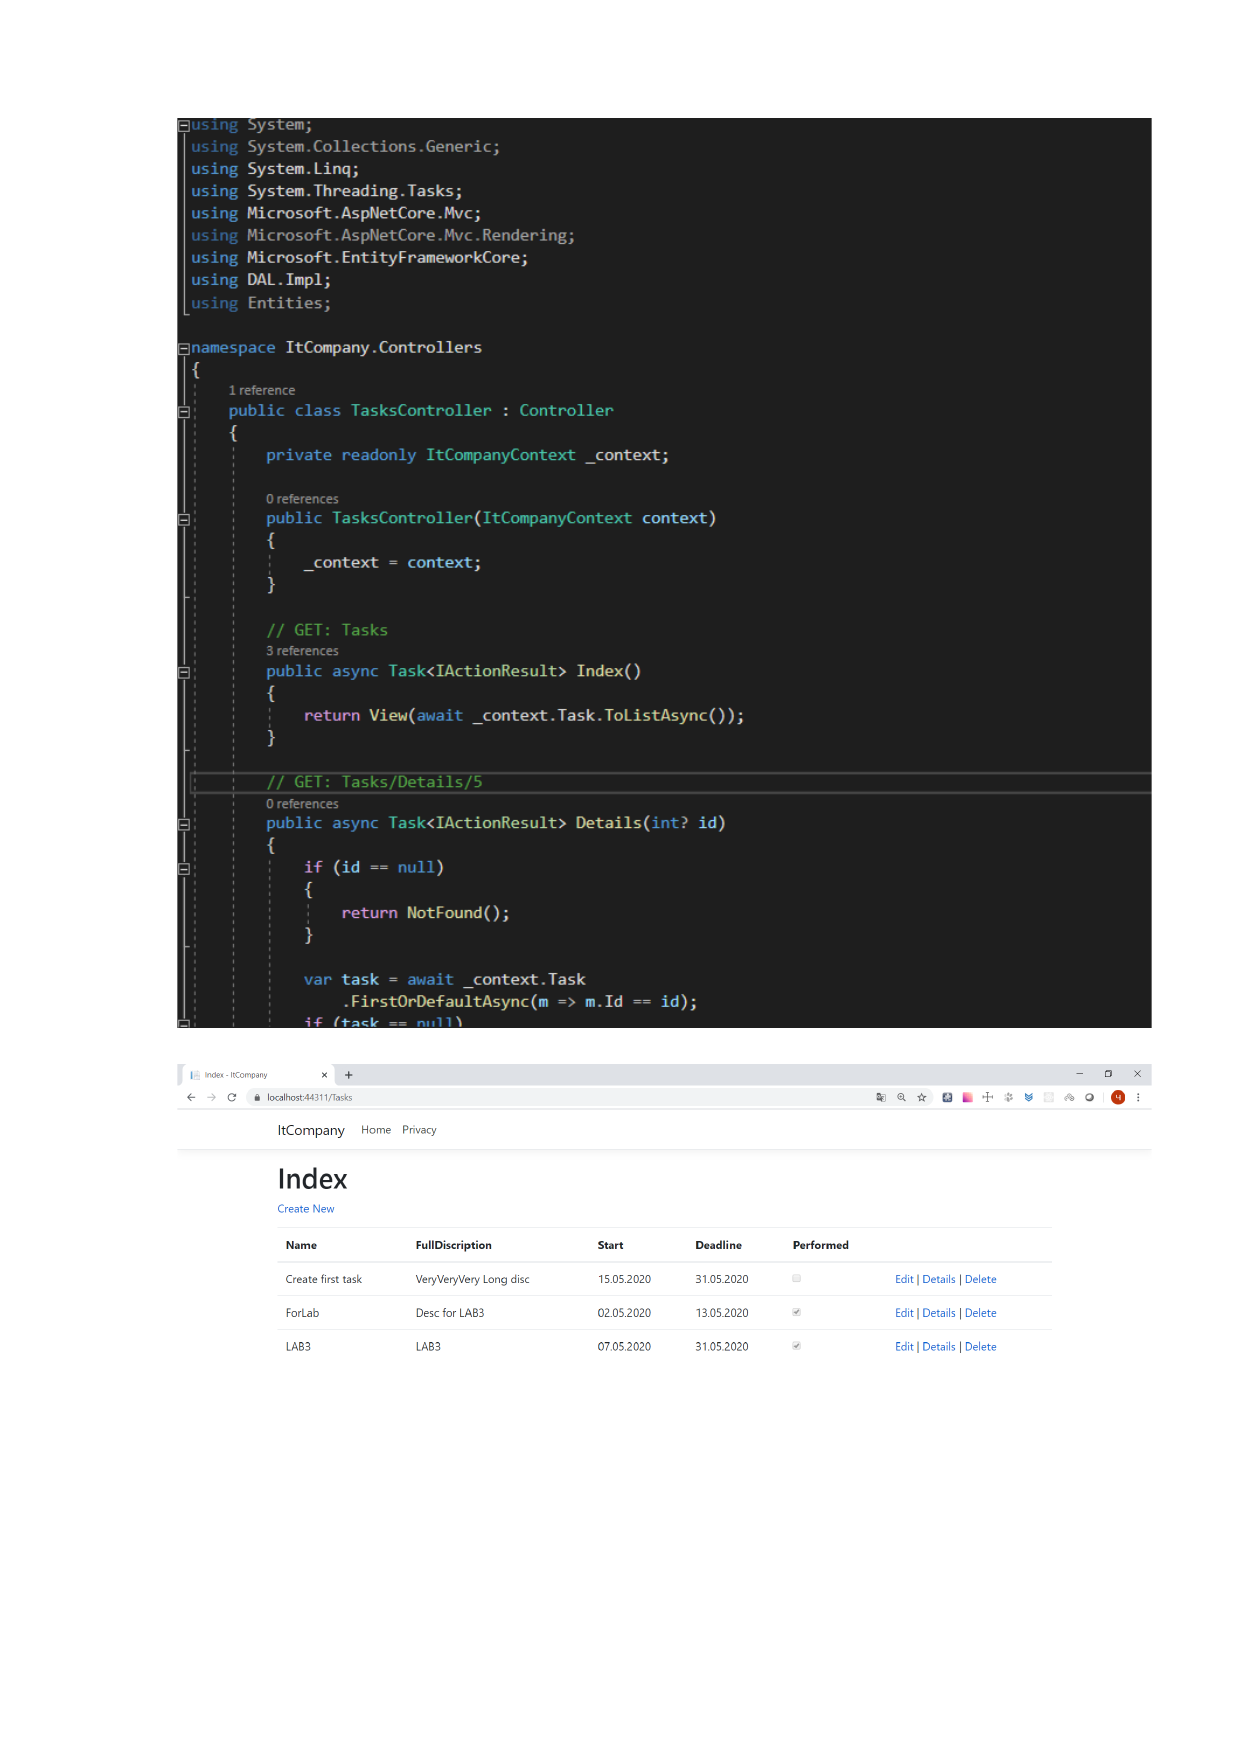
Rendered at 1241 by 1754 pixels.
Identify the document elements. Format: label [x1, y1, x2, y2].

picture [177, 1064, 1152, 1426]
picture [177, 118, 1152, 1028]
